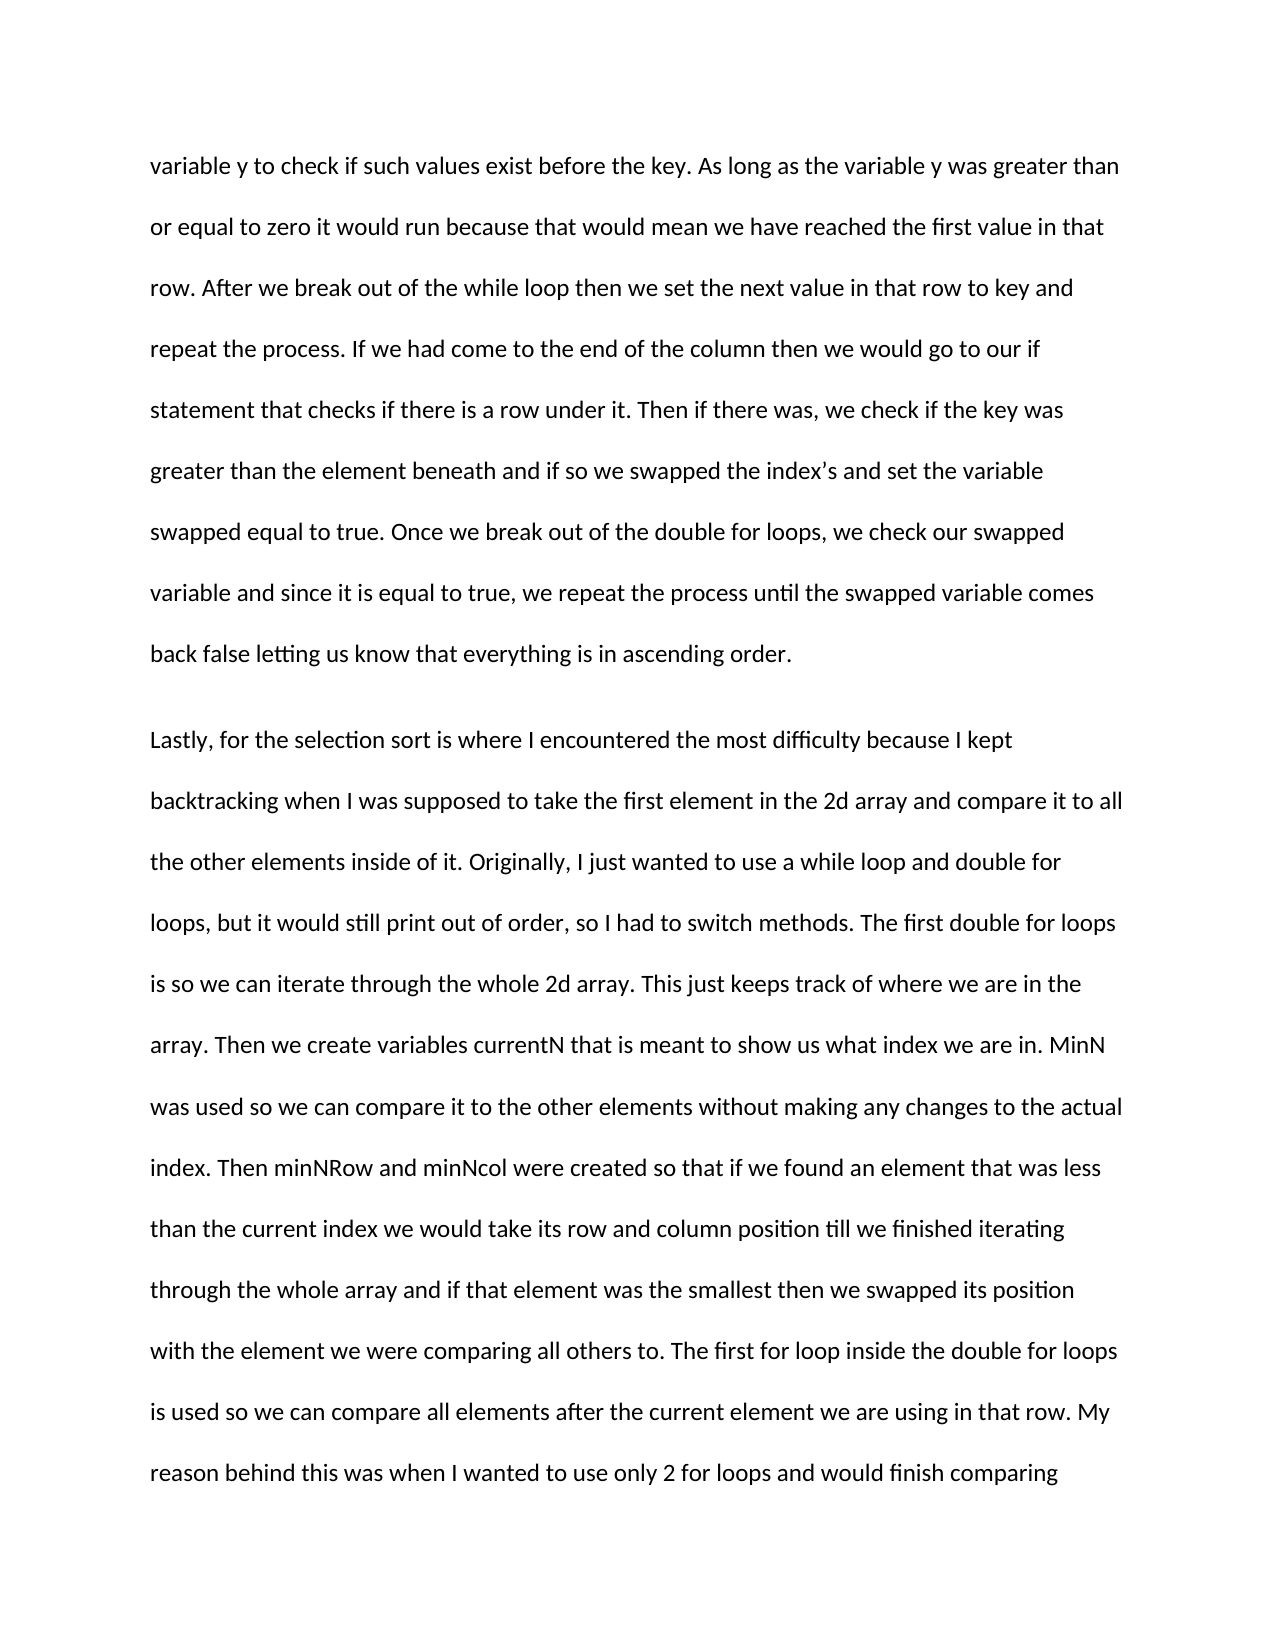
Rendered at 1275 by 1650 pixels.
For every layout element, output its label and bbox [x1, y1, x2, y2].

text [150, 150, 1125, 669]
text [150, 724, 1125, 1487]
